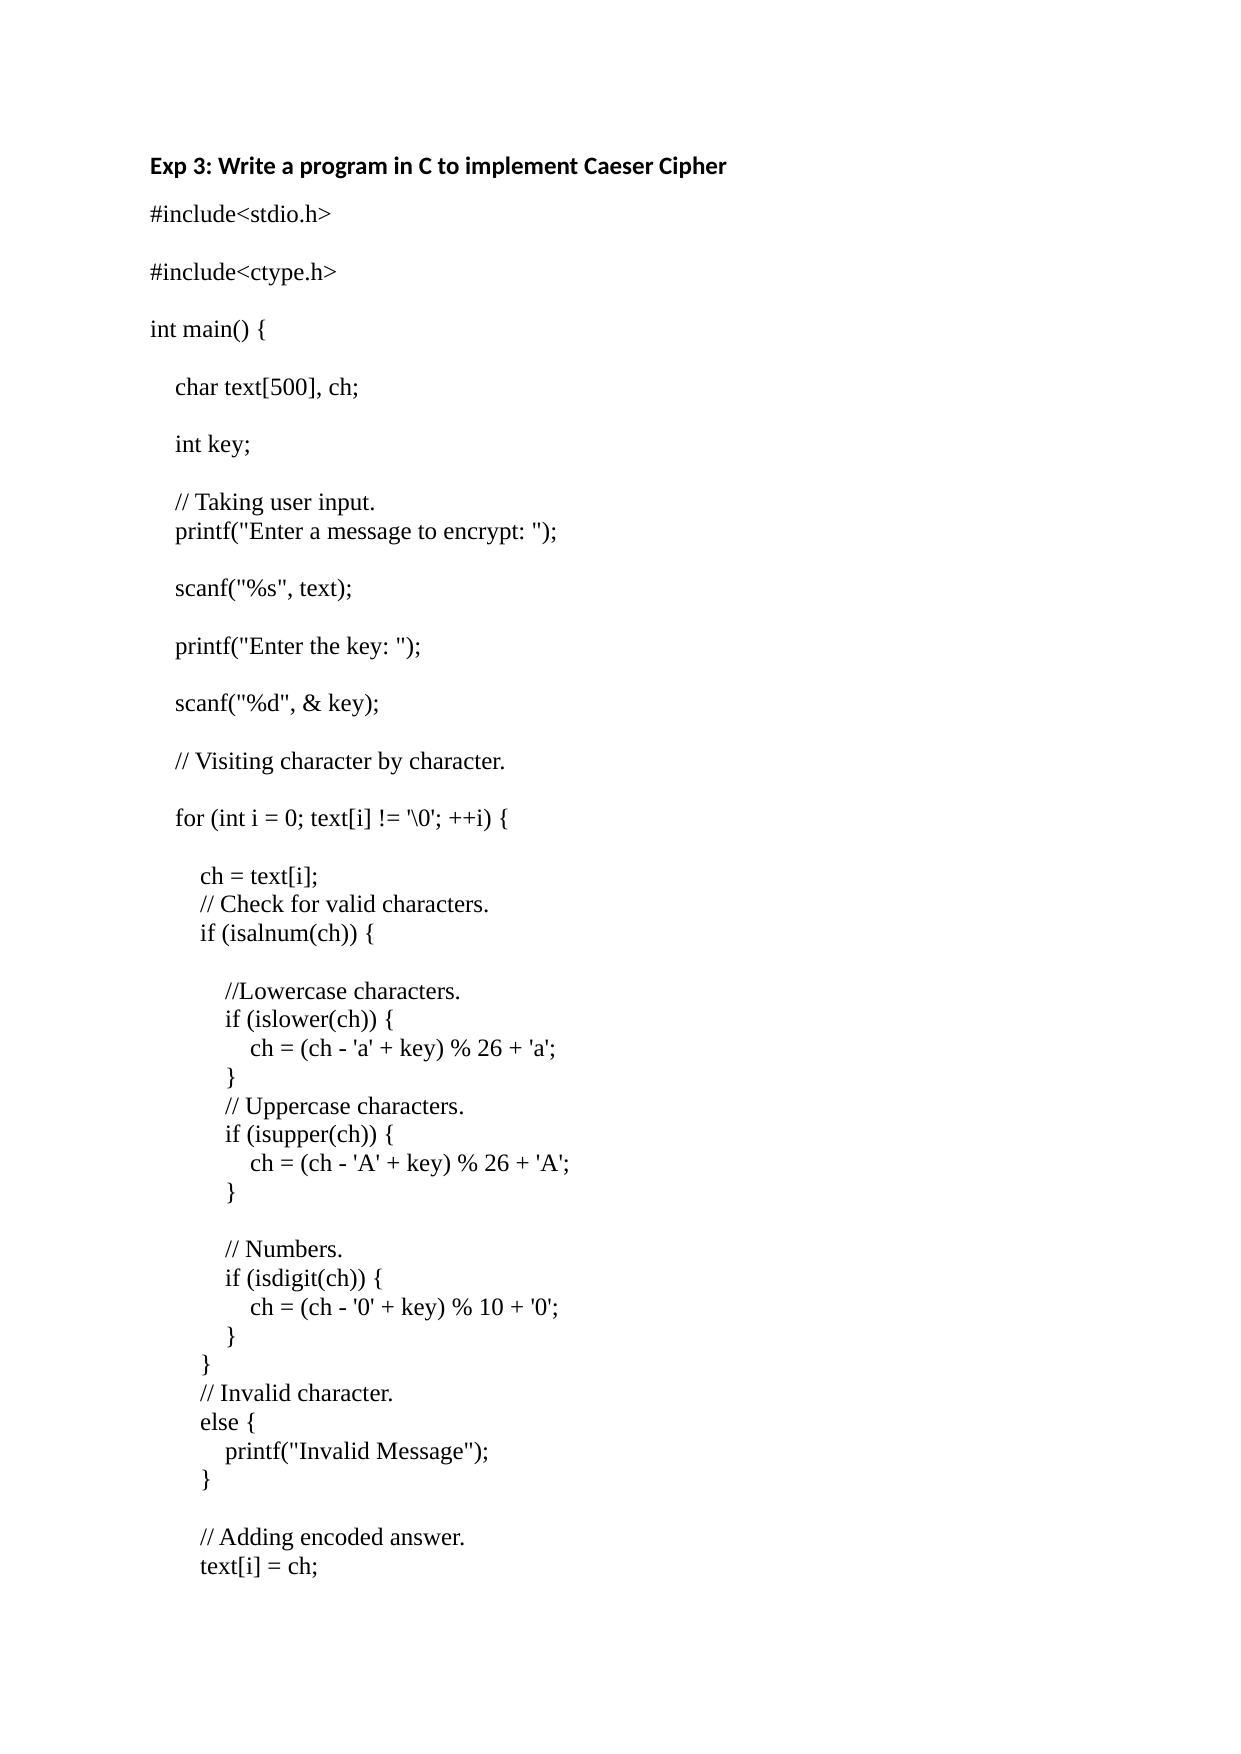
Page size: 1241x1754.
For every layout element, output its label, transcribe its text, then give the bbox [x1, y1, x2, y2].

text } [150, 1177, 1090, 1206]
text // Invalid character. [150, 1378, 1090, 1407]
text if (isupper(ch)) { [150, 1119, 1090, 1148]
text printf("Invalid Message"); [150, 1436, 1090, 1464]
text if (isdigit(ch)) { [150, 1263, 1090, 1292]
text // Numbers. [150, 1234, 1090, 1263]
text // Taking user input. [150, 487, 1090, 516]
text } [150, 1349, 1090, 1378]
text } [150, 1464, 1090, 1493]
text text[i] = ch; [150, 1551, 1090, 1579]
text Exp 3: Write a program in C to implement Caeser Cipher [150, 150, 1090, 181]
text char text[500], ch; [150, 372, 1090, 401]
text #include<stdio.h> [150, 199, 1090, 228]
text printf("Enter the key: "); [150, 631, 1090, 659]
text } [150, 1321, 1090, 1349]
text ch = text[i]; [150, 861, 1090, 889]
text ch = (ch - '0' + key) % 10 + '0'; [150, 1292, 1090, 1321]
text for (int i = 0; text[i] != '\0'; ++i) { [150, 803, 1090, 832]
text if (islower(ch)) { [150, 1004, 1090, 1033]
text ch = (ch - 'a' + key) % 26 + 'a'; [150, 1033, 1090, 1062]
text // Visiting character by character. [150, 746, 1090, 774]
text // Adding encoded answer. [150, 1522, 1090, 1551]
text scanf("%d", & key); [150, 688, 1090, 717]
text int key; [150, 429, 1090, 458]
text #include<ctype.h> [150, 257, 1090, 286]
text ch = (ch - 'A' + key) % 26 + 'A'; [150, 1148, 1090, 1177]
text //Lowercase characters. [150, 976, 1090, 1004]
text else { [150, 1407, 1090, 1436]
text scanf("%s", text); [150, 573, 1090, 602]
text // Uppercase characters. [150, 1091, 1090, 1119]
text printf("Enter a message to encrypt: "); [150, 516, 1090, 544]
text // Check for valid characters. [150, 889, 1090, 918]
text } [150, 1062, 1090, 1091]
text if (isalnum(ch)) { [150, 918, 1090, 947]
text int main() { [150, 314, 1090, 343]
